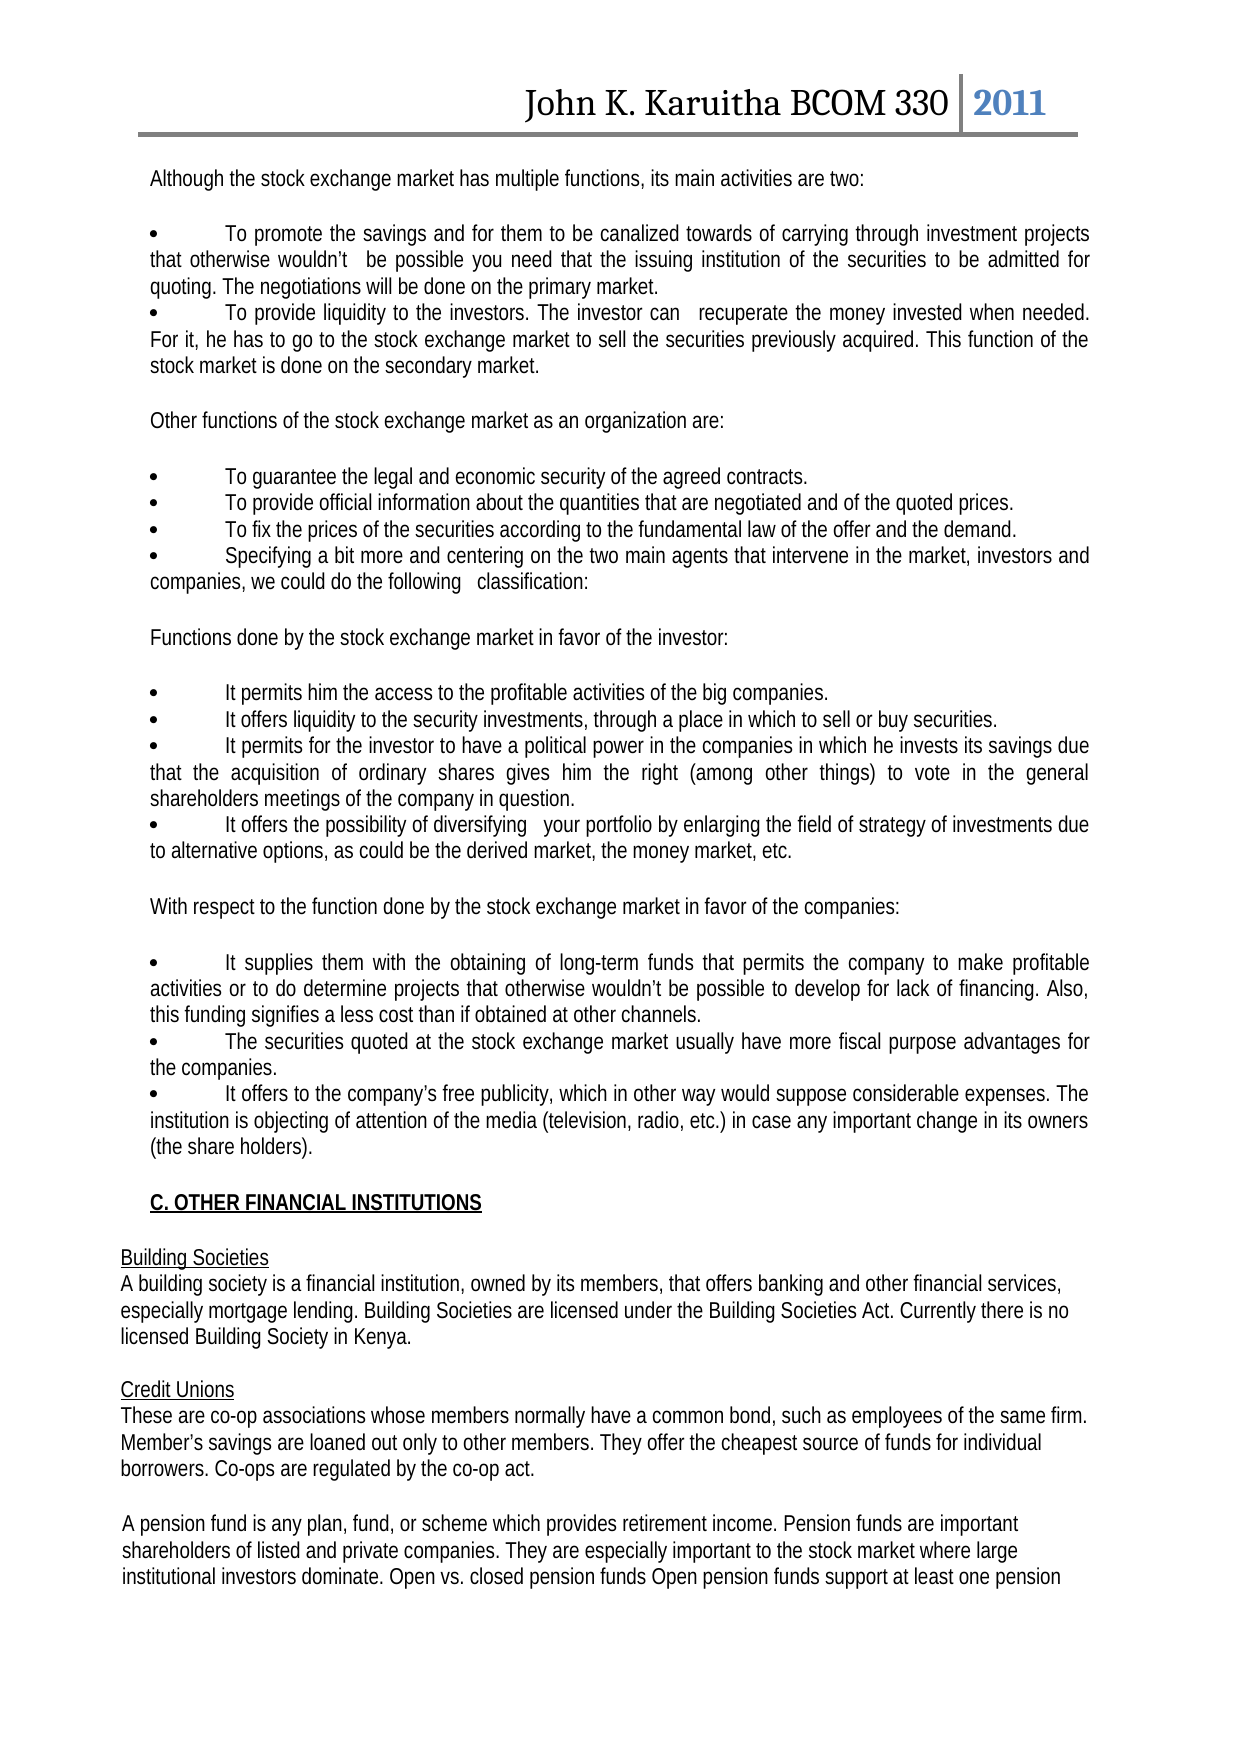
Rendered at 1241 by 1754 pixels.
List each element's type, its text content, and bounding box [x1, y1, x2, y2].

list It supplies them with the obtaining of long-term funds that permits the company to make profitable activities or to do determine projects that otherwise wouldn’t be possible to develop for lack of financing. Also, this funding signifies a less cost than if obtained at other channels. [150, 948, 1090, 1028]
list To provide liquidity to the investors. The investor can recuperate the money invested when needed. For it, he has to go to the stock exchange market to sell the securities previously acquired. This function of the stock market is done on the secondary market. [150, 299, 1090, 378]
list To guarantee the legal and economic security of the agreed contracts. [150, 463, 1090, 489]
list It offers to the company’s free publicity, which in other way would suppose considerable expenses. The institution is objecting of attention of the media (television, radio, etc.) in case any important change in its owners (the share holders). [150, 1080, 1090, 1159]
list To provide official information about the quantities that are negotiated and of the quoted prices. [150, 489, 1090, 516]
list It permits him the access to the profitable activities of the big companies. [150, 679, 1090, 706]
list It permits for the investor to have a political power in the companies in which he invests its savings due that the acquisition of ordinary shares gives him the right (among other things) to vote in the general shareholders meetings of the company in question. [150, 732, 1090, 811]
text With respect to the function done by the stock exchange market in favor of the companies: [150, 893, 1090, 919]
list To promote the savings and for them to be canalized towards of carrying through investment projects that otherwise wouldn’t be possible you need that the issuing institution of the securities to be admitted for quoting. The negotiations will be done on the primary market. [150, 220, 1090, 299]
text Functions done by the stock exchange market in favor of the investor: [150, 624, 1090, 650]
text Other functions of the stock exchange market as an organization are: [150, 407, 1090, 434]
list Specifying a bit more and centering on the two main agents that intervene in the market, investors and companies, we could do the following classification: [150, 542, 1090, 595]
list These are co-op associations whose members normally have a common bond, such as employees of the same firm. Member’s savings are loaned out only to other members. They offer the cheapest source of funds for individual borrowers. Co-ops are regulated by the co-op act. [120, 1402, 1090, 1481]
list It offers liquidity to the security investments, through a place in which to sell or buy securities. [150, 706, 1090, 732]
text Although the stock exchange market has multiple functions, its main activities are two: [150, 164, 1090, 191]
list Building Societies [120, 1244, 1090, 1270]
list A building society is a financial institution, owned by its members, that offers banking and other financial services, especially mortgage lending. Building Societies are licensed under the Building Societies Act. Currently there is no licensed Building Society in Kenya. [120, 1270, 1090, 1349]
list The securities quoted at the stock exchange market usually have more fiscal purpose advantages for the companies. [150, 1028, 1090, 1080]
list It offers the possibility of diversifying your portfolio by enlarging the field of strategy of investments due to alternative options, as could be the derived market, the money market, etc. [150, 811, 1090, 864]
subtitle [122, 1510, 1090, 1589]
list To fix the prices of the securities according to the fundamental law of the offer and the demand. [150, 516, 1090, 542]
list Credit Unions [120, 1376, 1090, 1402]
text C. OTHER FINANCIAL INSTITUTIONS [150, 1188, 1090, 1215]
